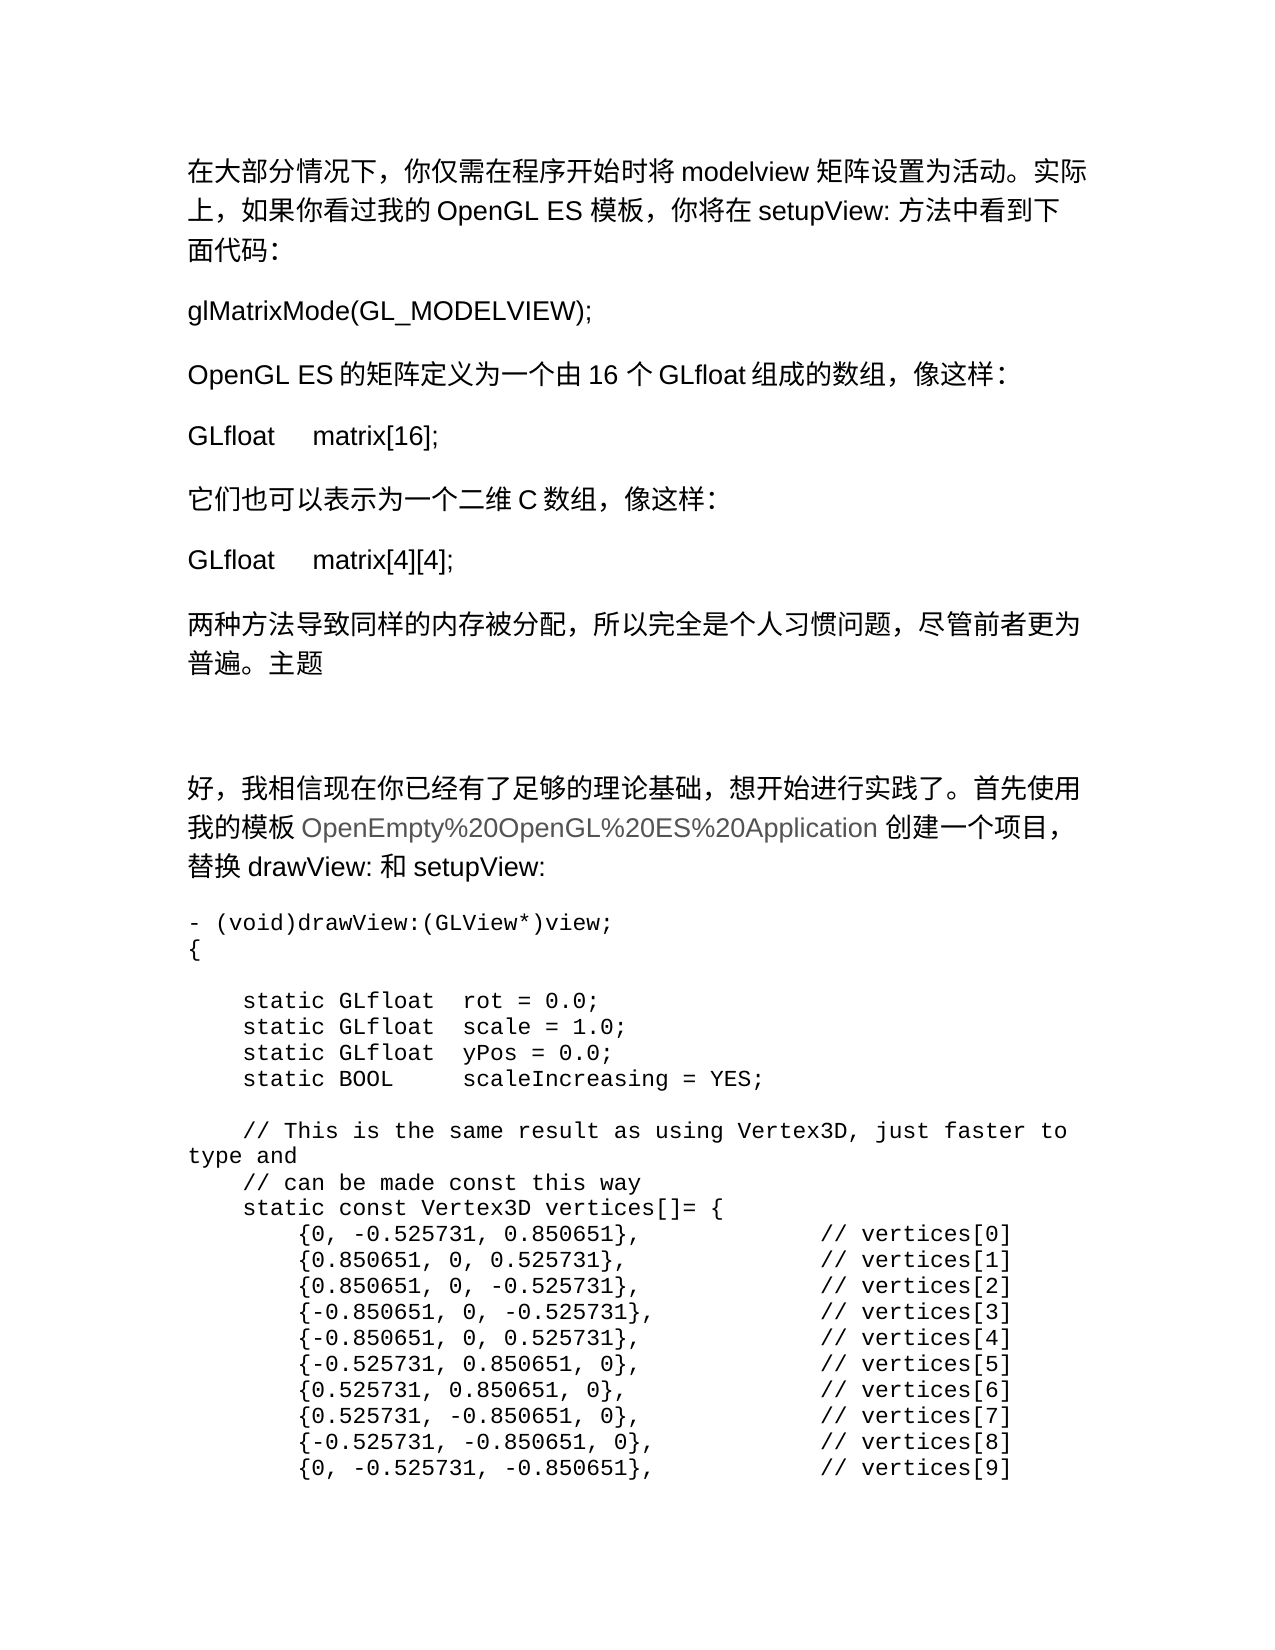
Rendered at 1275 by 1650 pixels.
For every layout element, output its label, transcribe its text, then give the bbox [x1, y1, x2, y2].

text static const Vertex3D vertices[]= { [187, 1197, 1087, 1223]
text {0.525731, -0.850651, 0}, // vertices[7] [187, 1404, 1087, 1430]
text {0.850651, 0, 0.525731}, // vertices[1] [187, 1249, 1087, 1274]
text {0, -0.525731, -0.850651}, // vertices[9] [187, 1456, 1087, 1482]
text GLfloat matrix[4][4]; [187, 544, 1087, 576]
text - (void)drawView:(GLView*)view; [187, 911, 1087, 937]
text // This is the same result as using Vertex3D, just faster to type and [187, 1119, 1087, 1171]
text {-0.850651, 0, -0.525731}, // vertices[3] [187, 1301, 1087, 1326]
text 好，我相信现在你已经有了足够的理论基础，想开始进行实践了。首先使用我的模板OpenEmpty%20OpenGL%20ES%20Application 创建一个项目，替换 drawView: 和 setupView: [187, 767, 1087, 884]
text glMatrixMode(GL_MODELVIEW); [187, 295, 1087, 326]
text static GLfloat scale = 1.0; [187, 1015, 1087, 1041]
text {-0.525731, 0.850651, 0}, // vertices[5] [187, 1352, 1087, 1378]
text 在大部分情况下，你仅需在程序开始时将 modelview 矩阵设置为活动。实际上，如果你看过我的OpenGL ES 模板，你将在setupView: 方法中看到下面代码： [187, 150, 1087, 268]
text OpenGL ES的矩阵定义为一个由16 个GLfloat组成的数组，像这样： [187, 353, 1087, 392]
text GLfloat matrix[16]; [187, 419, 1087, 451]
text static GLfloat rot = 0.0; [187, 989, 1087, 1015]
text // can be made const this way [187, 1171, 1087, 1197]
text { [187, 937, 1087, 963]
text static GLfloat yPos = 0.0; [187, 1041, 1087, 1067]
text {0, -0.525731, 0.850651}, // vertices[0] [187, 1223, 1087, 1249]
text 它们也可以表示为一个二维C数组，像这样： [187, 478, 1087, 517]
text {-0.850651, 0, 0.525731}, // vertices[4] [187, 1326, 1087, 1352]
text {0.525731, 0.850651, 0}, // vertices[6] [187, 1378, 1087, 1404]
text {0.850651, 0, -0.525731}, // vertices[2] [187, 1274, 1087, 1301]
text static BOOL scaleIncreasing = YES; [187, 1067, 1087, 1093]
text 两种方法导致同样的内存被分配，所以完全是个人习惯问题，尽管前者更为普遍。 主题 [187, 603, 1087, 681]
text {-0.525731, -0.850651, 0}, // vertices[8] [187, 1430, 1087, 1456]
